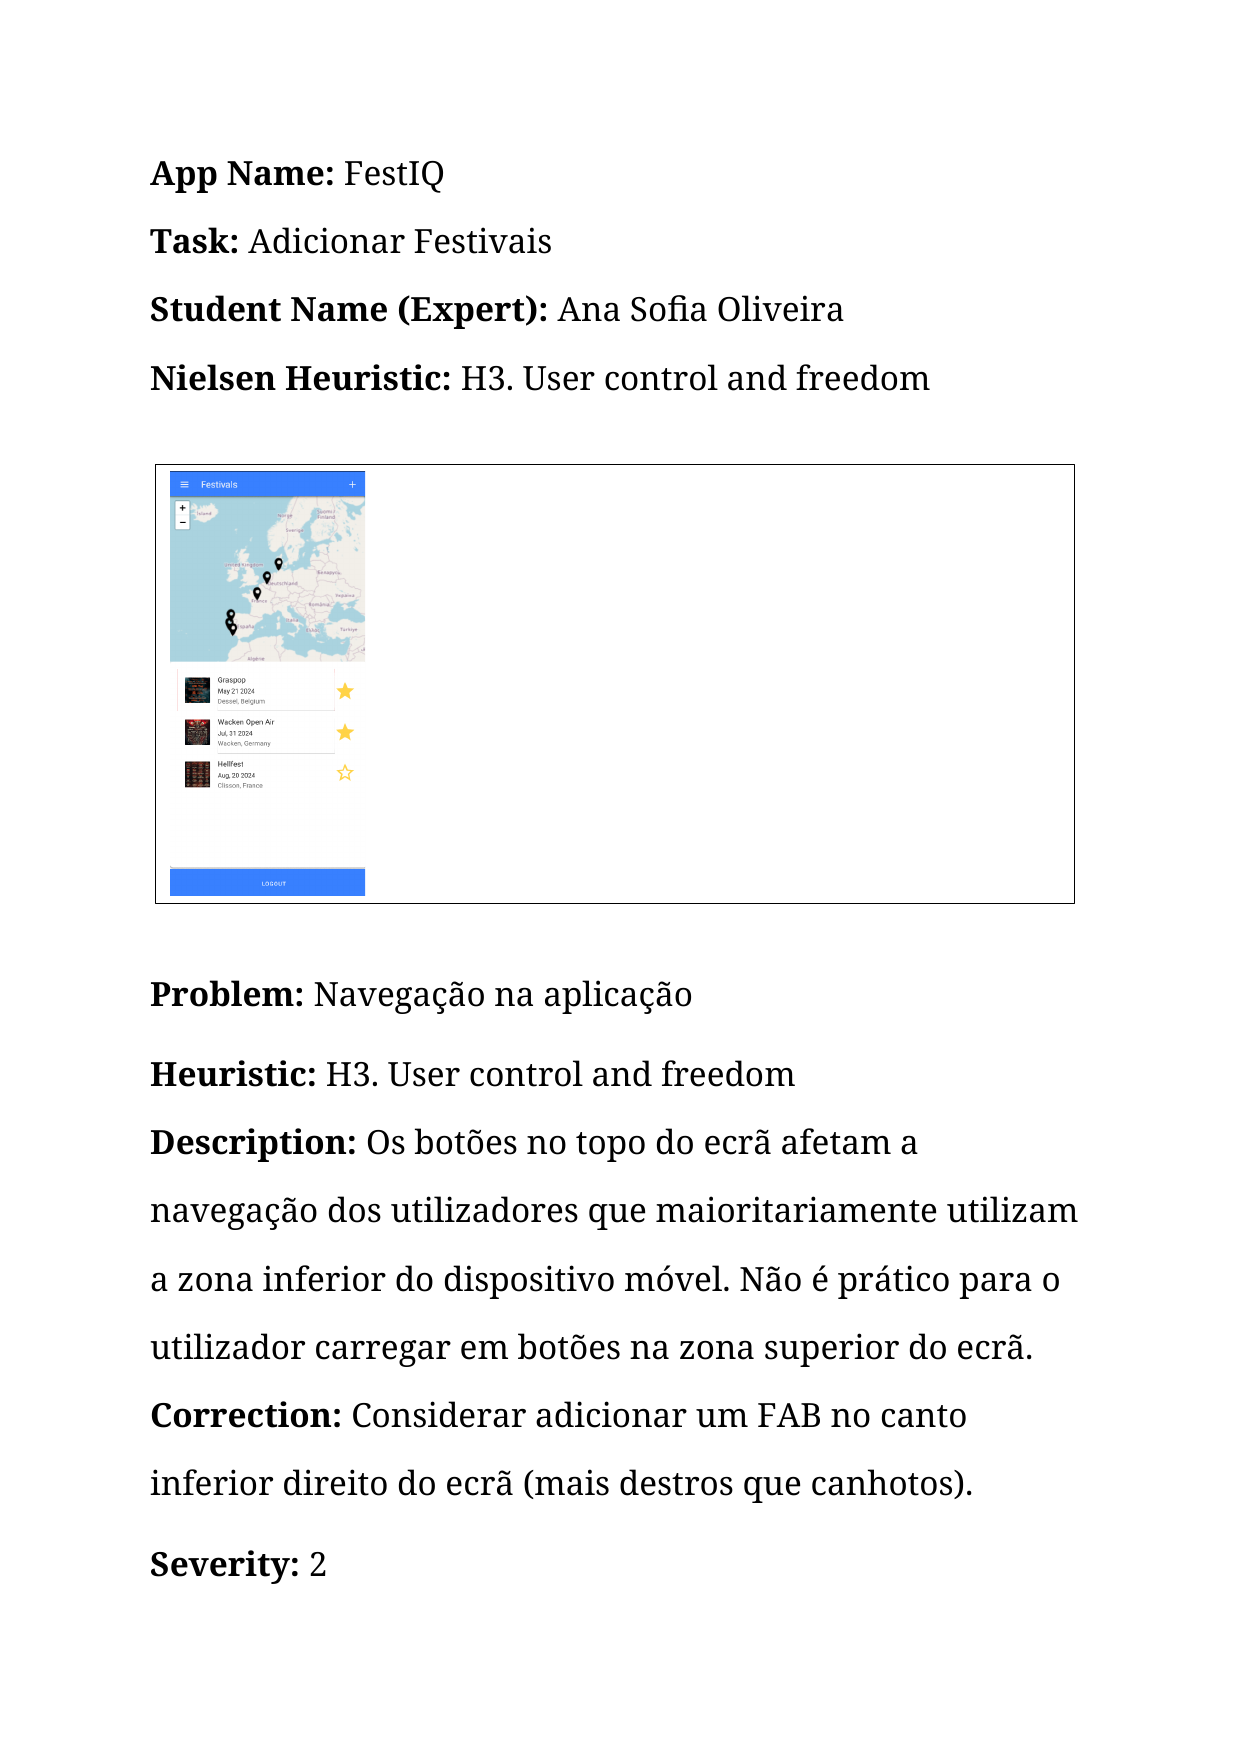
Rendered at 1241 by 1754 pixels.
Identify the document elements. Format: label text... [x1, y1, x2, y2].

text Severity: 2 [150, 1540, 1090, 1586]
text Heuristic: H3. User control and freedom [150, 1051, 1090, 1096]
text App Name: FestIQ [150, 150, 1090, 195]
text Problem: Navegação na aplicação [150, 970, 1090, 1016]
text Description: Os botões no topo do ecrã afetam a navegação dos utilizadores que maioritariamente utilizam a zona inferior do dispositivo móvel. Não é prático para o utilizador carregar em botões na zona superior do ecrã. [150, 1119, 1090, 1369]
text Correction: Considerar adicionar um FAB no canto inferior direito do ecrã (mais destros que canhotos). [150, 1392, 1090, 1505]
text Nielsen Heuristic: H3. User control and freedom [150, 354, 1090, 400]
picture [170, 471, 365, 896]
text Task: Adicionar Festivais [150, 218, 1090, 263]
text Student Name (Expert): Ana Sofia Oliveira [150, 286, 1090, 332]
